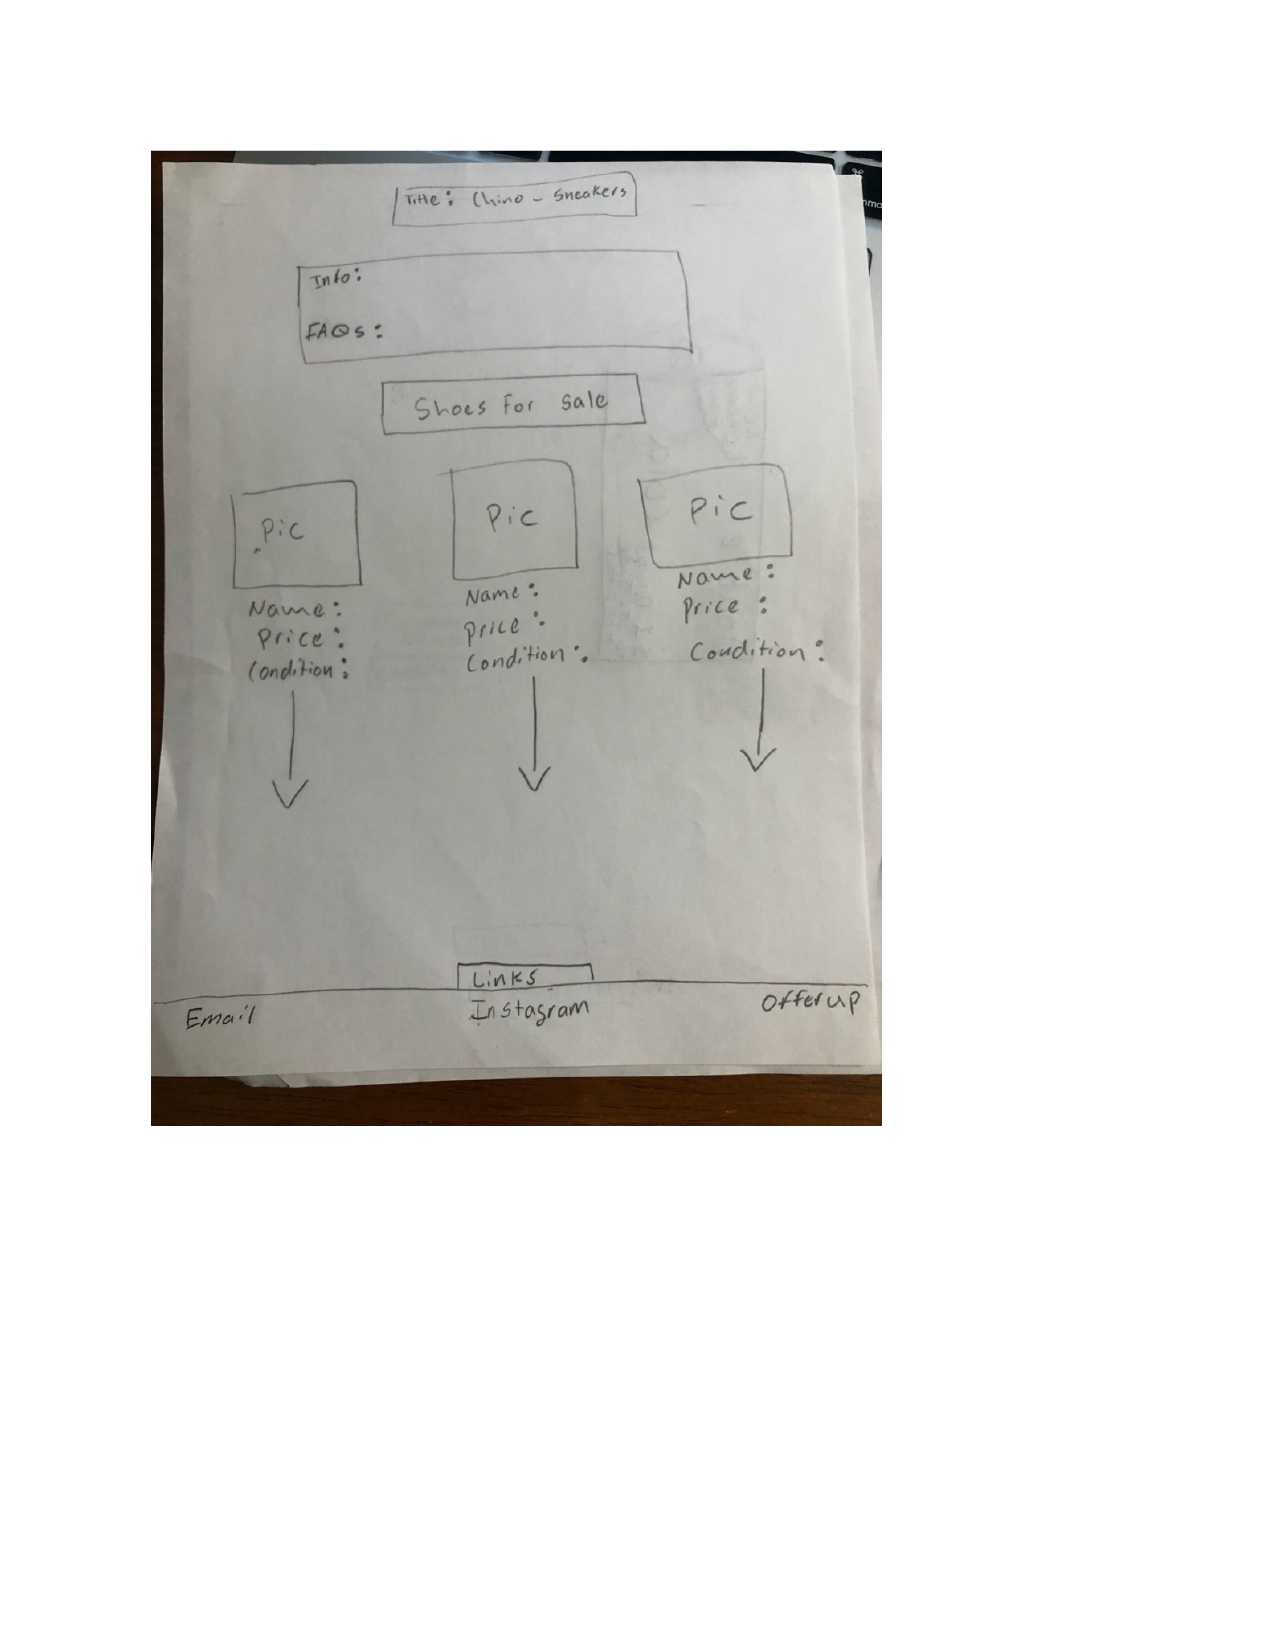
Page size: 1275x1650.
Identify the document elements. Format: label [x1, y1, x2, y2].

picture [151, 152, 882, 1125]
